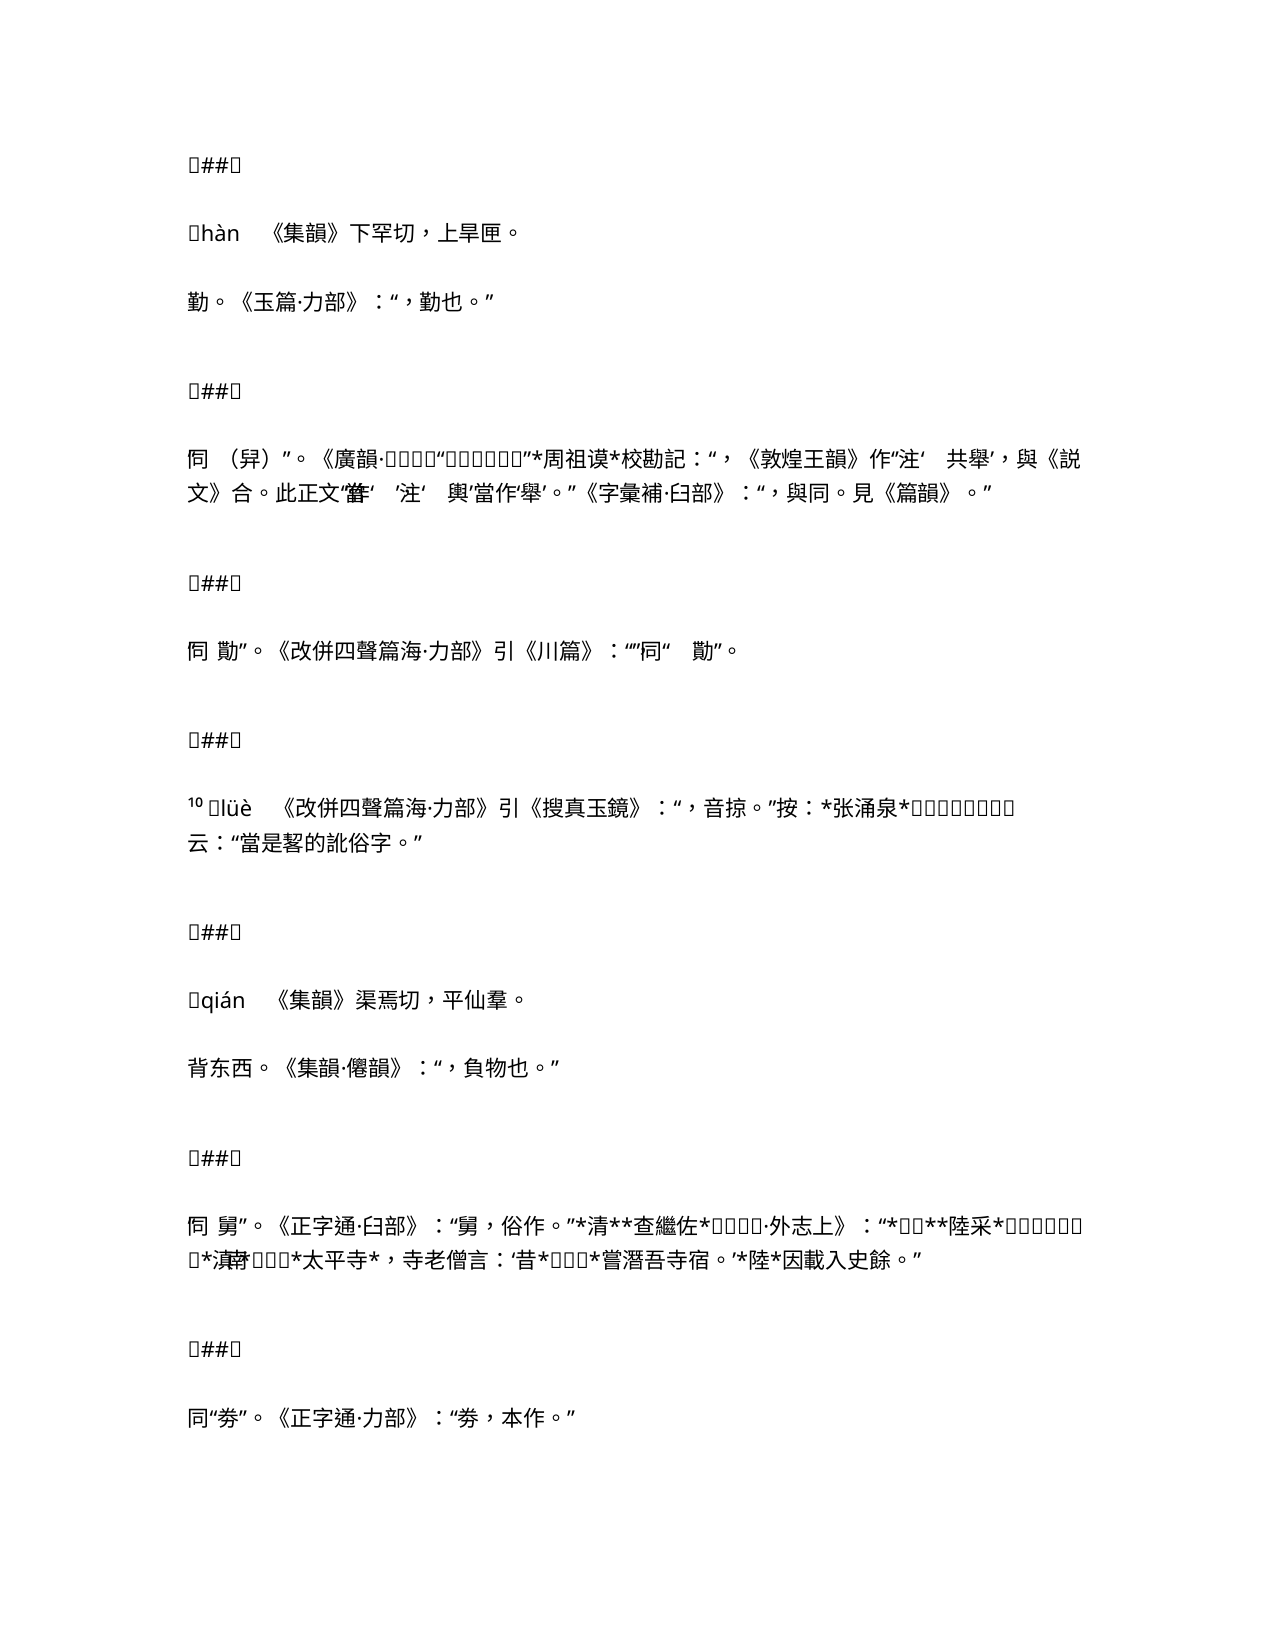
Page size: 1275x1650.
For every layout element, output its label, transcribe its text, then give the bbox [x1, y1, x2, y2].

text 𠢍##𠢍 𠢍qián 《集韻》渠焉切，平仙羣。 背东西。《集韻·㒨韻》：“𠢍，負物也。” [187, 917, 1087, 1117]
text 𠢏##𠢏 同“劵”。《正字通·力部》：“劵，本作𠢏。” [187, 1334, 1087, 1466]
text 𠢎##𠢎 𠢎同“舅”。《正字通·臼部》：“舅，俗作𠢎。”*清**查繼佐*《罪惟録·外志上》：“*雲間**陸采*確信其𠢎氏某宦*滇南*，偶至*太平寺*，寺老僧言：‘昔*建文帝*嘗潛吾寺宿。’*陸*因載入史餘。” [187, 1142, 1087, 1309]
text 𠢉##𠢉 𠢉同“勩”。《改併四聲篇海·力部》引《川篇》：“𠢉”，同“勩”。 [187, 567, 1087, 700]
text 𠢈##𠢈 𠢈同“𦥠（舁）”。《廣韻·語韻》：“𠢈，共輿皃。”*周祖谟*校勘記：“𠢈，《敦煌王韻》作‘𦥠’，注‘共舉’，與《説文》合。此正文‘𠢈’當作‘𦥠’，注‘輿’當作‘舉’。”《字彙補·臼部》：“𠢈，與𦥠同。見《篇韻》。” [187, 376, 1087, 542]
text 𠢌##𠢌 ¹⁰𠢌lüè 《改併四聲篇海·力部》引《搜真玉鏡》：“𠢌，音掠。”按：*张涌泉*《漢語俗字叢考》云：“𠢌當是㗉的訛俗字。” [187, 725, 1087, 891]
text 𠢇##𠢇 𠢇hàn 《集韻》下罕切，上旱匣。 勤。《玉篇·力部》：“𠢇，勤也。” [187, 150, 1087, 351]
